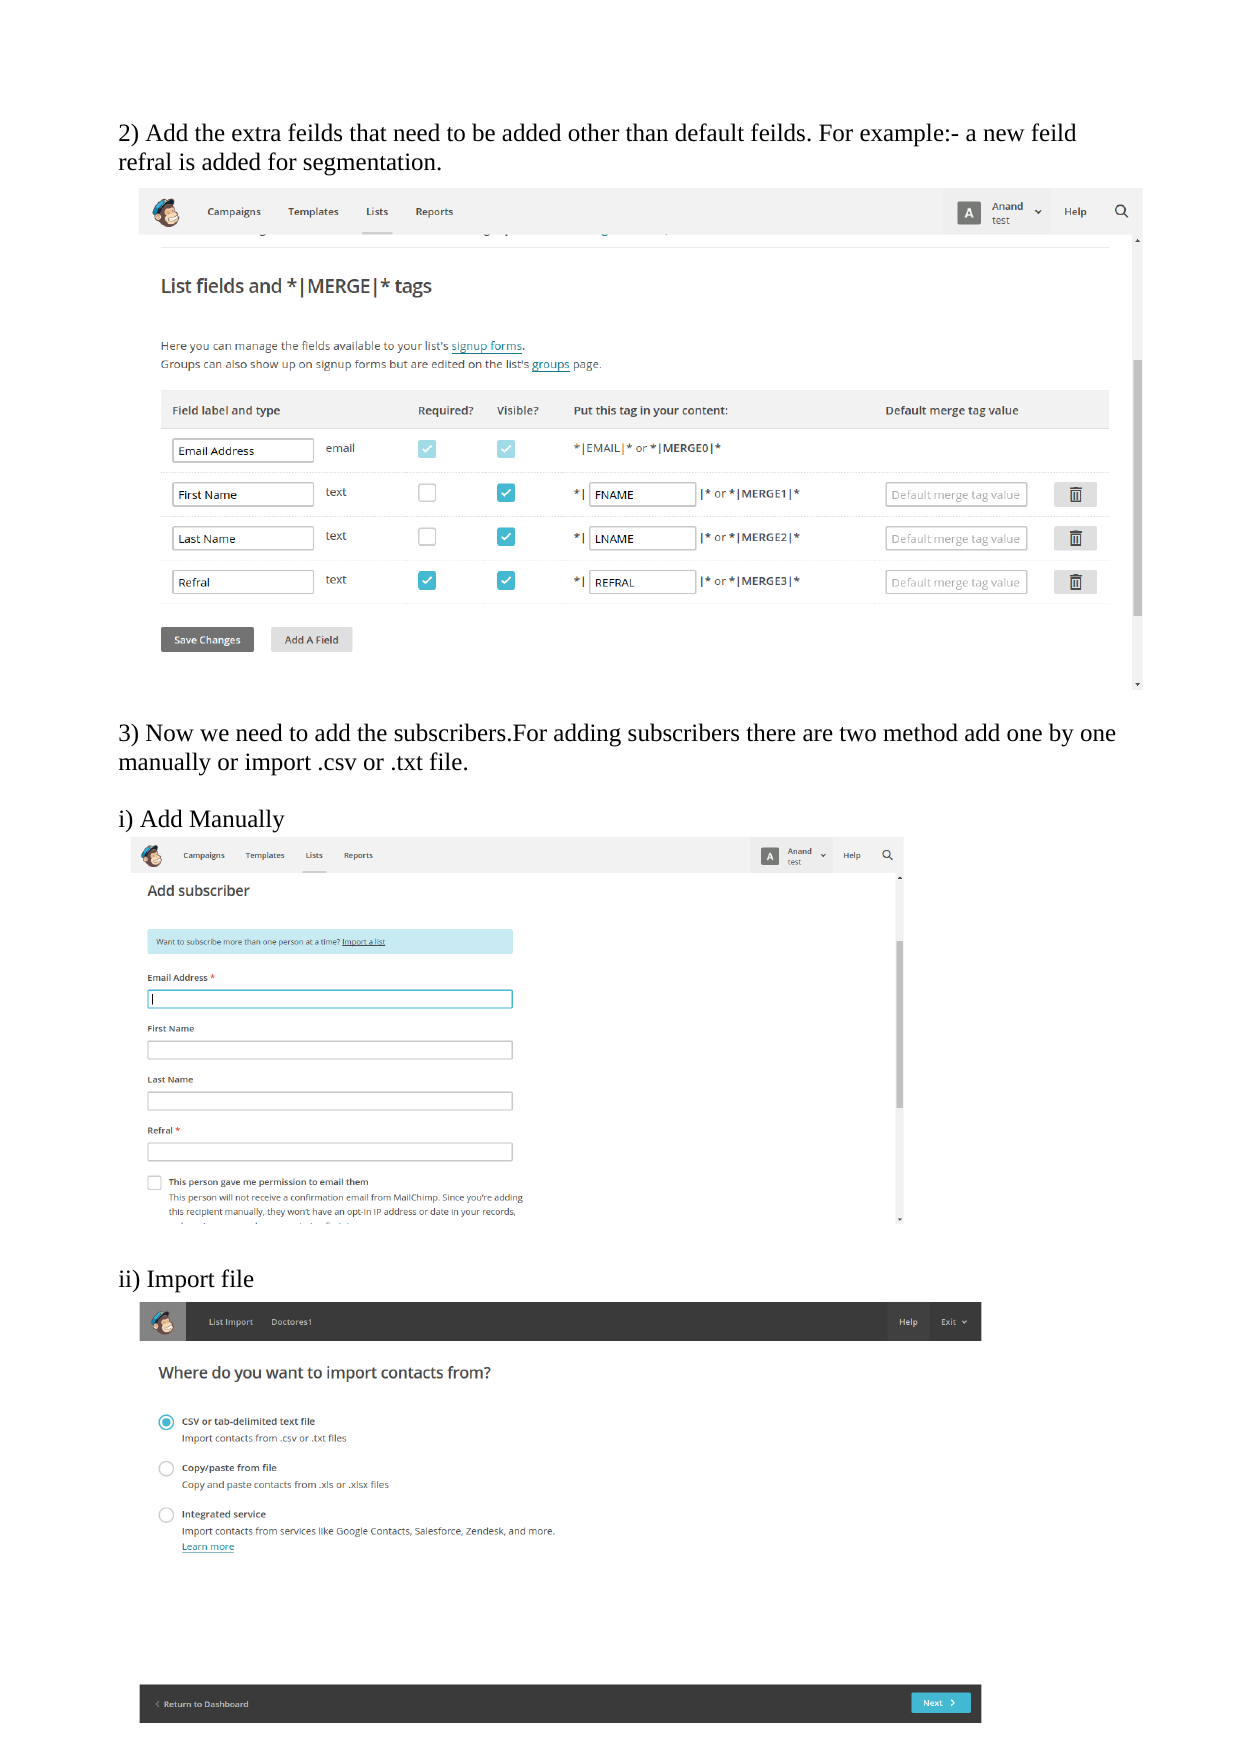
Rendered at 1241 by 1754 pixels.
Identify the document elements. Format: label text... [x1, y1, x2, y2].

picture [138, 188, 1143, 690]
picture [139, 1302, 982, 1723]
picture [130, 837, 904, 1224]
text i) Add Manually [118, 804, 1122, 833]
text 3) Now we need to add the subscribers.For adding subscribers there are two method add one by one manually or import .csv or .txt file. [118, 718, 1122, 775]
text 2) Add the extra feilds that need to be added other than default feilds. For example:- a new feild refral is added for segmentation. [118, 118, 1122, 176]
text ii) Import file [118, 1264, 1122, 1293]
